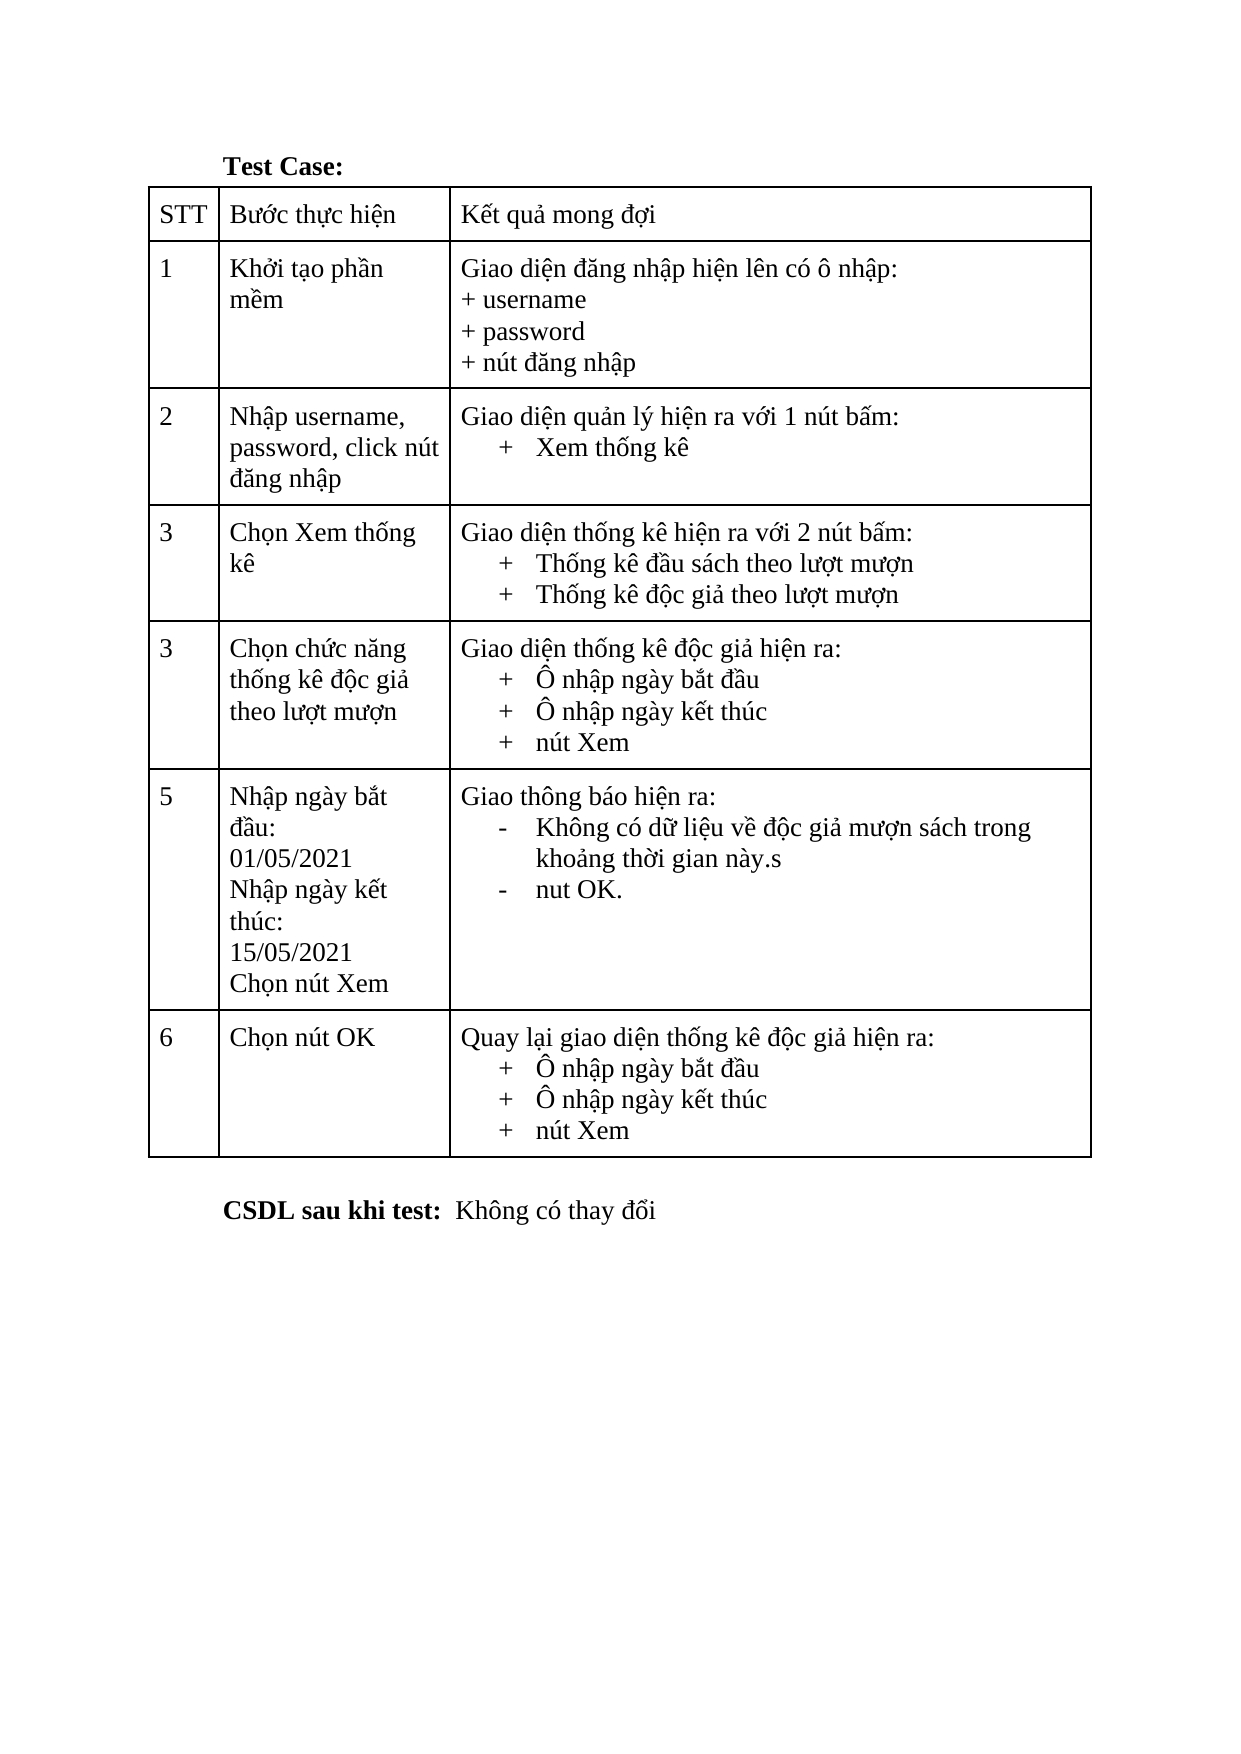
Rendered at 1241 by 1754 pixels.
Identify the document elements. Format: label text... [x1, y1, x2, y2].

text CSDL sau khi test: Không có thay đổi [148, 1194, 1090, 1225]
table_cell 3 [150, 622, 218, 767]
table_cell 3 [150, 506, 218, 620]
table_cell Giao diện quản lý hiện ra với 1 nút bấm: Xem thống kê [451, 389, 1090, 504]
table_cell Quay lại giao diện thống kê độc giả hiện ra: Ô nhập ngày bắt đầu Ô nhập ngày kết thúc nút Xem [451, 1011, 1090, 1156]
table_cell Nhập ngày bắt đầu: 01/05/2021 Nhập ngày kết thúc: 15/05/2021 Chọn nút Xem [220, 770, 449, 1008]
table_cell 1 [150, 242, 218, 387]
table_cell Giao diện đăng nhập hiện lên có ô nhập: + username + password + nút đăng nhập [451, 242, 1090, 387]
table_cell Chọn Xem thống kê [220, 506, 449, 620]
table_header Bước thực hiện [220, 188, 449, 240]
table_cell 6 [150, 1011, 218, 1156]
table_cell Chọn nút OK [220, 1011, 449, 1156]
table_cell Giao diện thống kê độc giả hiện ra: Ô nhập ngày bắt đầu Ô nhập ngày kết thúc nút Xem [451, 622, 1090, 767]
table_header STT [150, 188, 218, 240]
table_cell Giao diện thống kê hiện ra với 2 nút bấm: Thống kê đầu sách theo lượt mượn Thống kê độc giả theo lượt mượn [451, 506, 1090, 620]
table_cell Giao thông báo hiện ra: Không có dữ liệu về độc giả mượn sách trong khoảng thời gian này.s nut OK. [451, 770, 1090, 1008]
text Test Case: [148, 150, 1090, 181]
table_header Kết quả mong đợi [451, 188, 1090, 240]
table_cell 5 [150, 770, 218, 1008]
table_cell Nhập username, password, click nút đăng nhập [220, 389, 449, 504]
table_cell Chọn chức năng thống kê độc giả theo lượt mượn [220, 622, 449, 767]
table_cell 2 [150, 389, 218, 504]
table_cell Khởi tạo phần mềm [220, 242, 449, 387]
